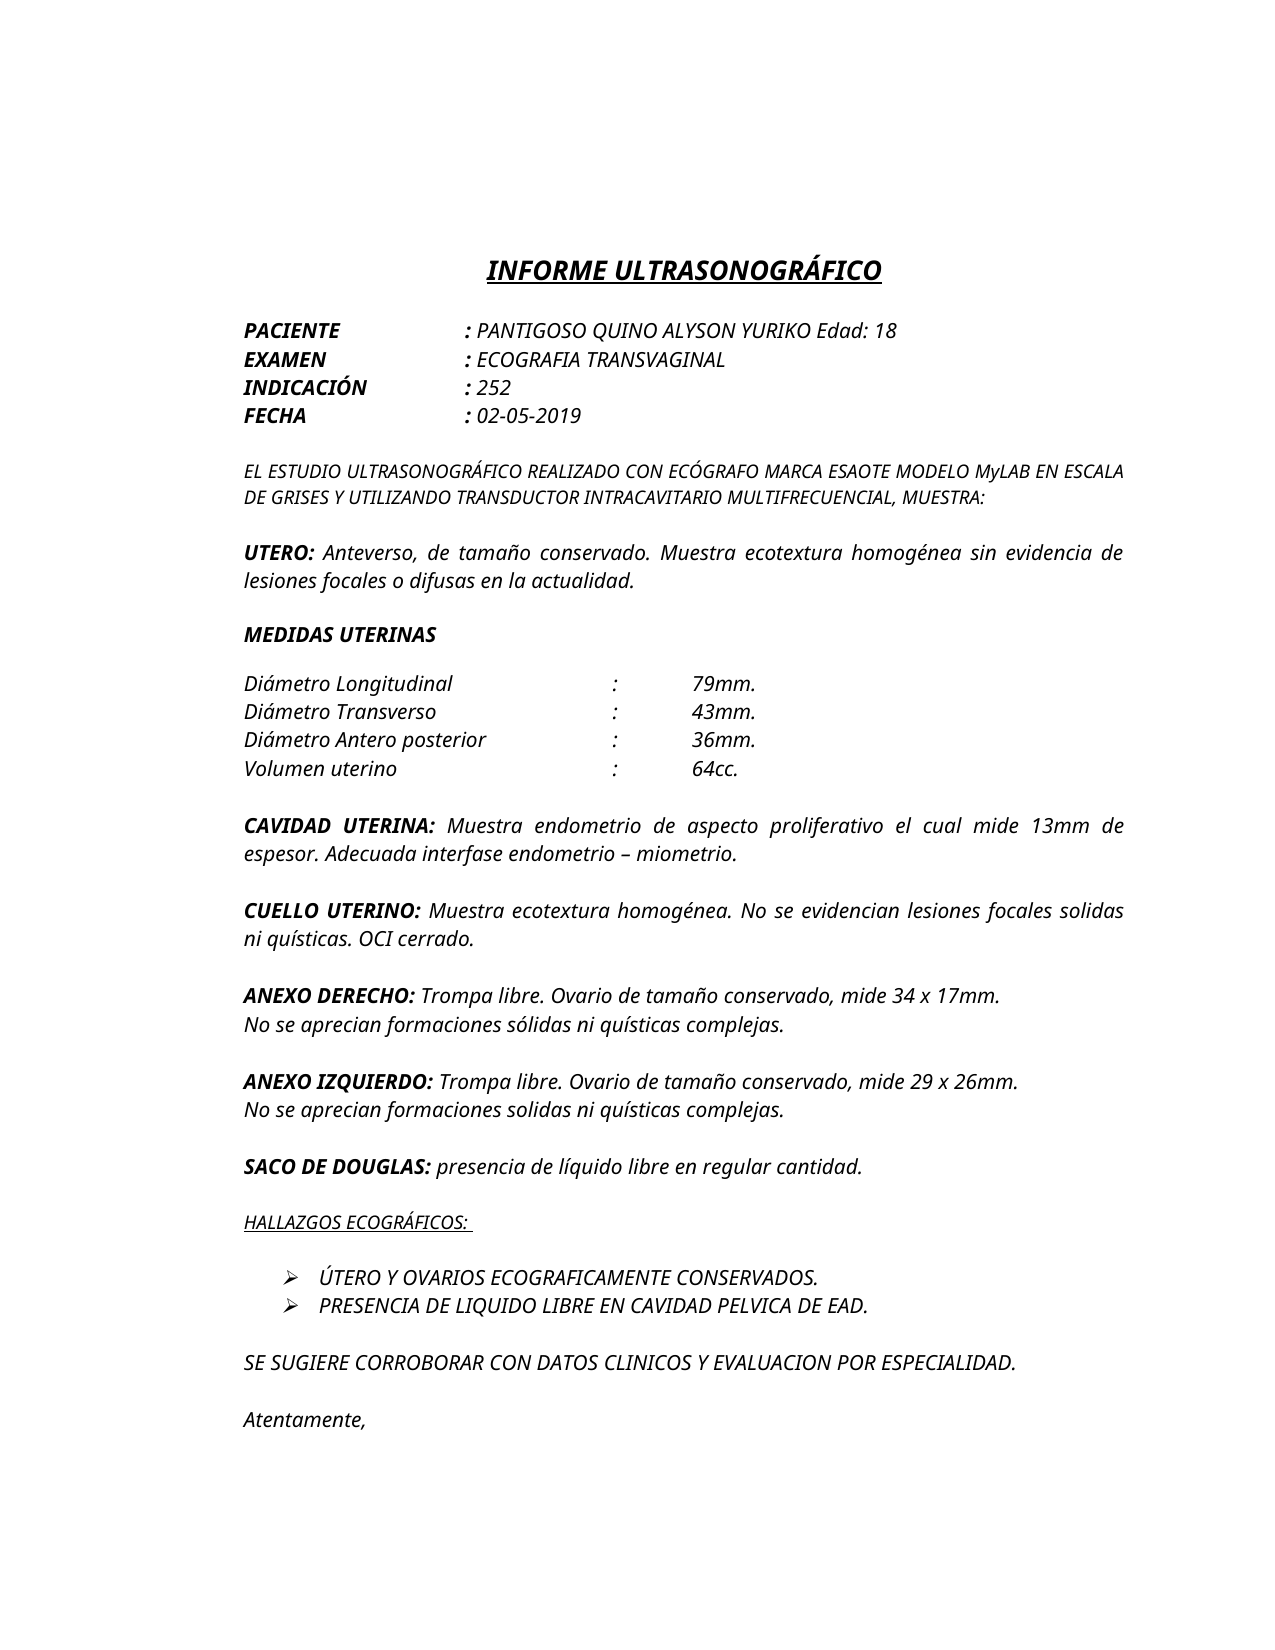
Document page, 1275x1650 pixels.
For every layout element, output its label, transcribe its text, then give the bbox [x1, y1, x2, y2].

text Diámetro Antero posterior : 36mm. [244, 726, 1125, 754]
text SACO DE DOUGLAS: presencia de líquido libre en regular cantidad. [244, 1152, 1125, 1181]
text Volumen uterino : 64cc. [244, 754, 1125, 782]
text PACIENTE : PANTIGOSO QUINO ALYSON YURIKO Edad: 18 [244, 316, 1125, 345]
text INDICACIÓN : 252 [244, 373, 1125, 402]
text ANEXO DERECHO: Trompa libre. Ovario de tamaño conservado, mide 34 x 17mm. [244, 981, 1125, 1010]
text CUELLO UTERINO: Muestra ecotextura homogénea. No se evidencian lesiones focales solidas ni quísticas. OCI cerrado. [244, 896, 1125, 953]
text Diámetro Transverso : 43mm. [244, 697, 1125, 726]
list PRESENCIA DE LIQUIDO LIBRE EN CAVIDAD PELVICA DE EAD. [281, 1291, 1125, 1320]
list ÚTERO Y OVARIOS ECOGRAFICAMENTE CONSERVADOS. [281, 1263, 1125, 1291]
text ANEXO IZQUIERDO: Trompa libre. Ovario de tamaño conservado, mide 29 x 26mm. [244, 1067, 1125, 1095]
text HALLAZGOS ECOGRÁFICOS: [244, 1209, 1125, 1234]
text FECHA : 02-05-2019 [244, 402, 1125, 430]
text Atentamente, [244, 1405, 1125, 1433]
text EL ESTUDIO ULTRASONOGRÁFICO REALIZADO CON ECÓGRAFO MARCA ESAOTE MODELO MyLAB EN ESCALA DE GRISES Y UTILIZANDO TRANSDUCTOR INTRACAVITARIO MULTIFRECUENCIAL, MUESTRA: [244, 458, 1125, 509]
title INFORME ULTRASONOGRÁFICO [244, 251, 1125, 288]
subtitle MEDIDAS UTERINAS [244, 620, 1125, 648]
text No se aprecian formaciones solidas ni quísticas complejas. [244, 1095, 1125, 1124]
text EXAMEN : ECOGRAFIA TRANSVAGINAL [244, 345, 1125, 373]
text CAVIDAD UTERINA: Muestra endometrio de aspecto proliferativo el cual mide 13mm de espesor. Adecuada interfase endometrio – miometrio. [244, 811, 1125, 868]
text No se aprecian formaciones sólidas ni quísticas complejas. [244, 1010, 1125, 1038]
text UTERO: Anteverso, de tamaño conservado. Muestra ecotextura homogénea sin evidencia de lesiones focales o difusas en la actualidad. [244, 538, 1125, 595]
text Diámetro Longitudinal : 79mm. [244, 669, 1125, 697]
text SE SUGIERE CORROBORAR CON DATOS CLINICOS Y EVALUACION POR ESPECIALIDAD. [244, 1348, 1125, 1377]
